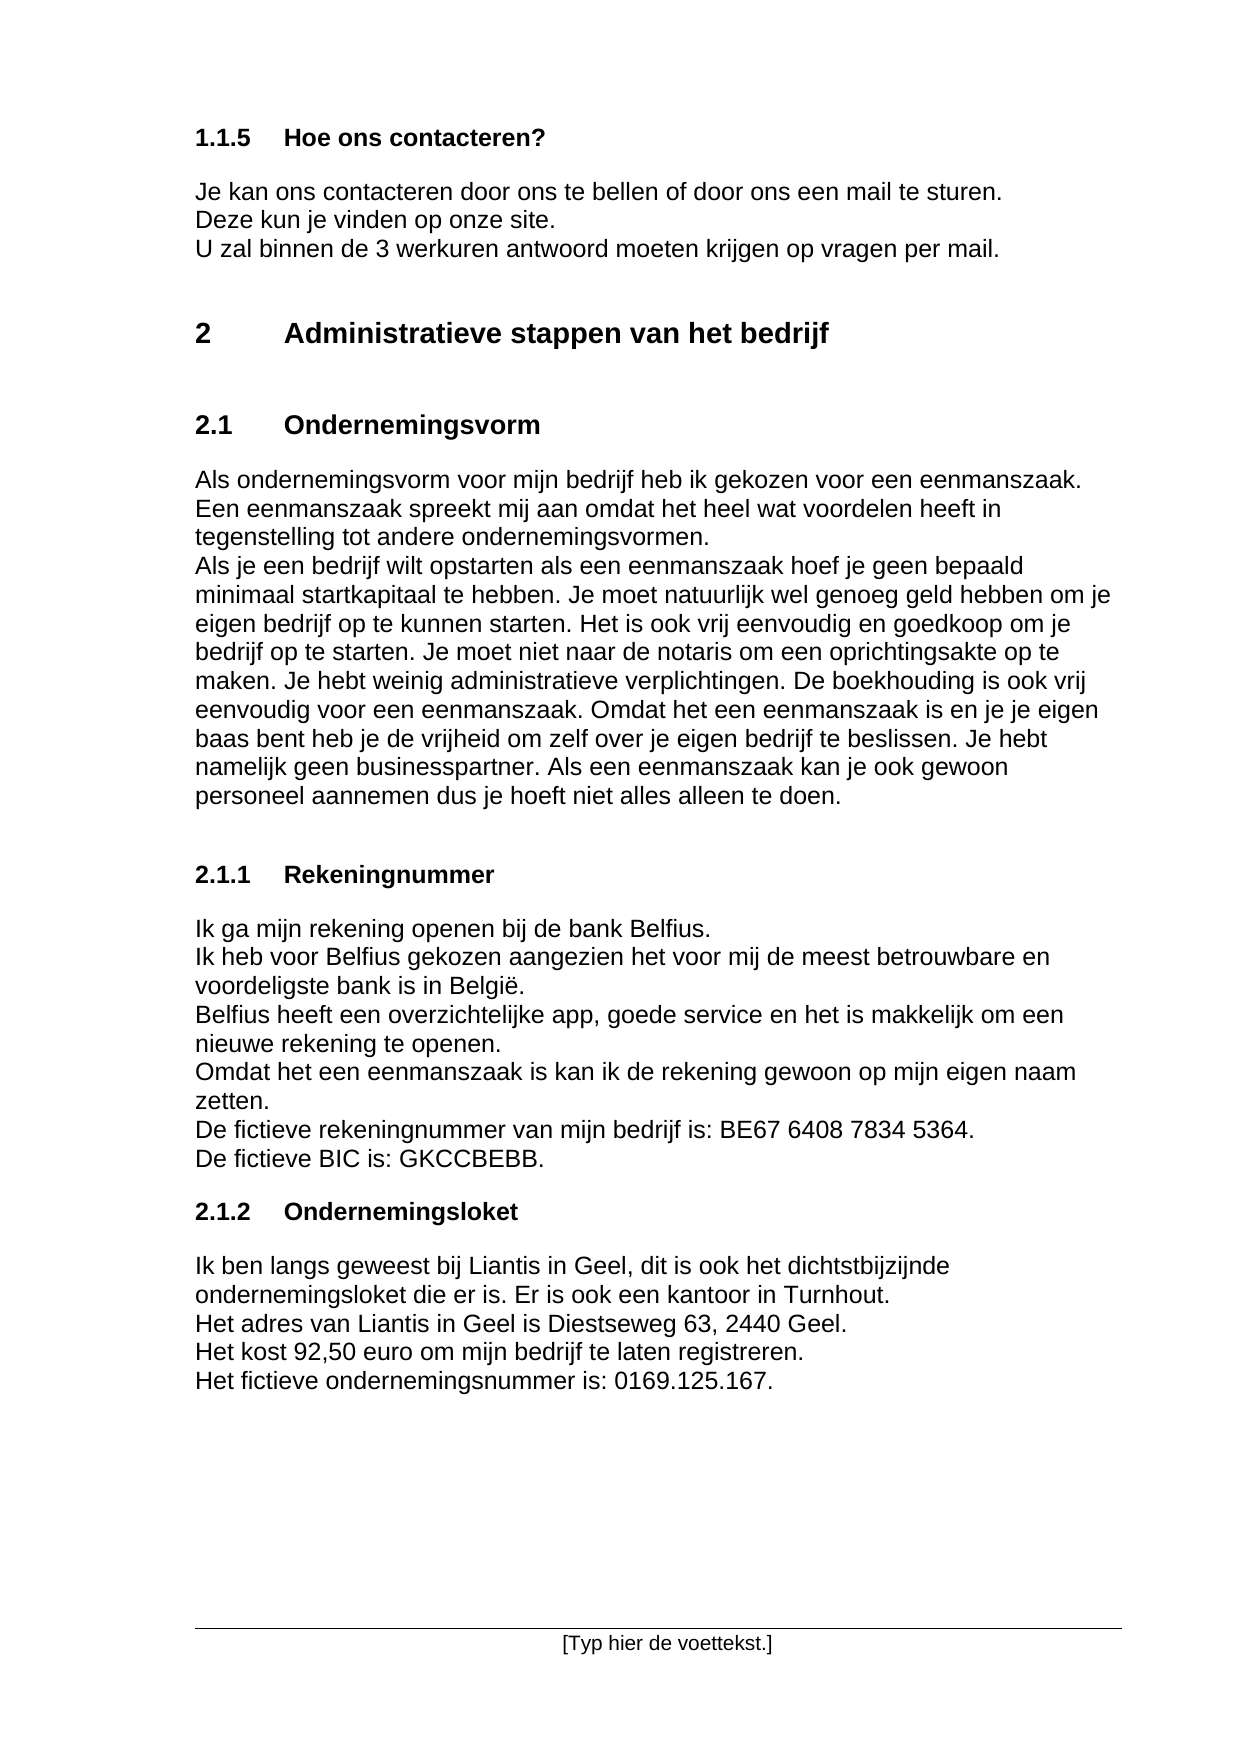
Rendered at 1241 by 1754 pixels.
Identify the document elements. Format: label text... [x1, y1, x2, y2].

text Als ondernemingsvorm voor mijn bedrijf heb ik gekozen voor een eenmanszaak. Een eenmanszaak spreekt mij aan omdat het heel wat voordelen heeft in tegenstelling tot andere ondernemingsvormen. Als je een bedrijf wilt opstarten als een eenmanszaak hoef je geen bepaald minimaal startkapitaal te hebben. Je moet natuurlijk wel genoeg geld hebben om je eigen bedrijf op te kunnen starten. Het is ook vrij eenvoudig en goedkoop om je bedrijf op te starten. Je moet niet naar de notaris om een oprichtingsakte op te maken. Je hebt weinig administratieve verplichtingen. De boekhouding is ook vrij eenvoudig voor een eenmanszaak. Omdat het een eenmanszaak is en je je eigen baas bent heb je de vrijheid om zelf over je eigen bedrijf te beslissen. Je hebt namelijk geen businesspartner. Als een eenmanszaak kan je ook gewoon personeel aannemen dus je hoeft niet alles alleen te doen. [195, 465, 1122, 810]
text Hoe ons contacteren? [195, 123, 1122, 152]
text Ondernemingsvorm [195, 409, 1122, 440]
text Ik ben langs geweest bij Liantis in Geel, dit is ook het dichtstbijzijnde ondernemingsloket die er is. Er is ook een kantoor in Turnhout. Het adres van Liantis in Geel is Diestseweg 63, 2440 Geel. Het kost 92,50 euro om mijn bedrijf te laten registreren. Het fictieve ondernemingsnummer is: 0169.125.167. [195, 1251, 1122, 1395]
text Administratieve stappen van het bedrijf [195, 317, 1122, 384]
text Ondernemingsloket [195, 1197, 1122, 1226]
text Je kan ons contacteren door ons te bellen of door ons een mail te sturen. Deze kun je vinden op onze site. U zal binnen de 3 werkuren antwoord moeten krijgen op vragen per mail. [195, 177, 1122, 292]
subtitle Rekeningnummer [195, 860, 1122, 889]
text Ik ga mijn rekening openen bij de bank Belfius. Ik heb voor Belfius gekozen aangezien het voor mij de meest betrouwbare en voordeligste bank is in België. Belfius heeft een overzichtelijke app, goede service en het is makkelijk om een nieuwe rekening te openen. Omdat het een eenmanszaak is kan ik de rekening gewoon op mijn eigen naam zetten. De fictieve rekeningnummer van mijn bedrijf is: BE67 6408 7834 5364. De fictieve BIC is: GKCCBEBB. [195, 914, 1122, 1172]
